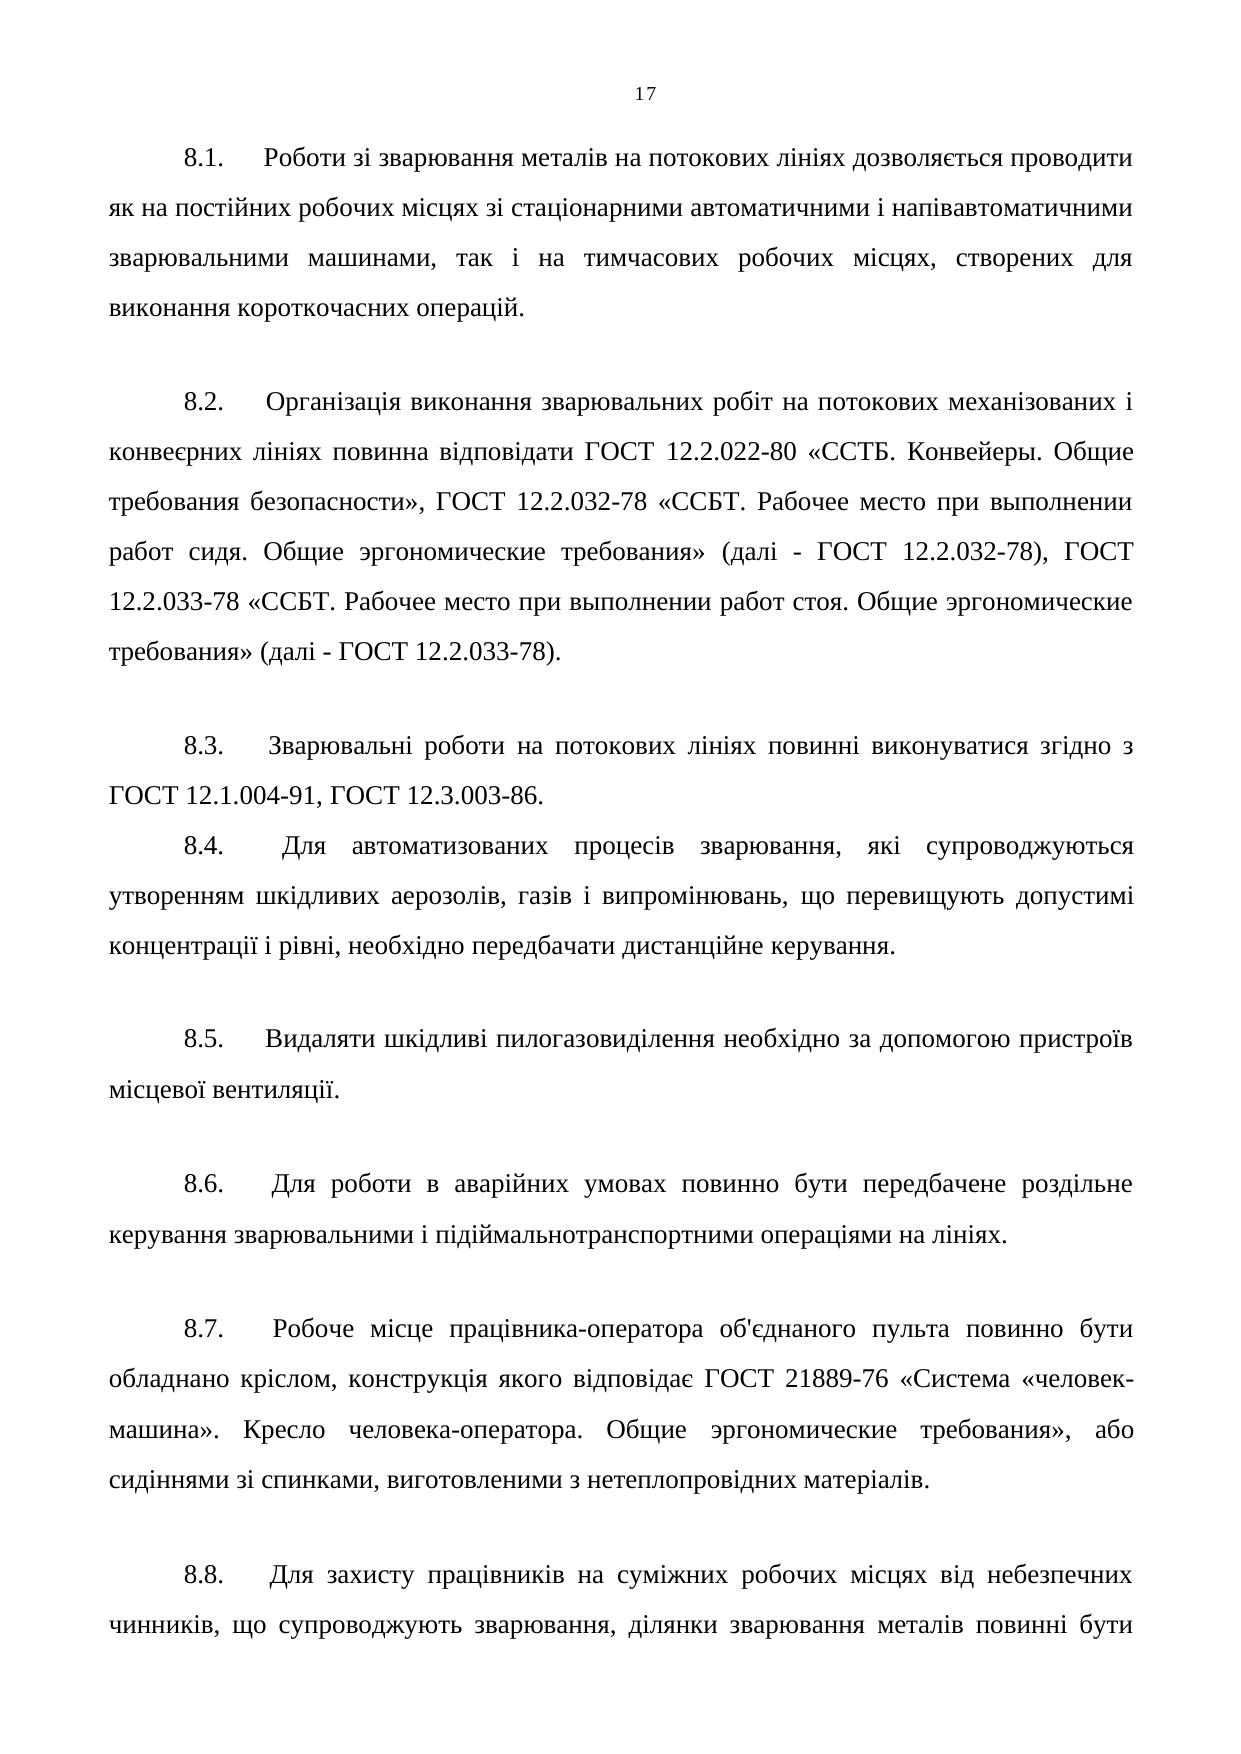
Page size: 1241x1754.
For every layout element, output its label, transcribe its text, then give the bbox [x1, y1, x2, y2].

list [108, 1543, 1134, 1644]
list Для роботи в аварійних умовах повинно бути передбачене роздільне керування зварювальними і підіймальнотранспортними операціями на лініях. [108, 1152, 1134, 1253]
list Робоче місце працівника-оператора об'єднаного пульта повинно бути обладнано кріслом, конструкція якого відповідає ГОСТ 21889-76 «Система «человек-машина». Кресло человека-оператора. Общие эргономические требования», або сидіннями зі спинками, виготовленими з нетеплопровідних матеріалів. [108, 1297, 1134, 1499]
list Для автоматизованих процесів зварювання, які супроводжуються утворенням шкідливих аерозолів, газів і випромінювань, що перевищують допустимі концентрації і рівні, необхідно передбачати дистанційне керування. [108, 814, 1134, 964]
list Зварювальні роботи на потокових лініях повинні виконуватися згідно з ГОСТ 12.1.004-91, ГОСТ 12.3.003-86. [108, 714, 1134, 814]
list Видаляти шкідливі пилогазовиділення необхідно за допомогою пристроїв місцевої вентиляції. [108, 1007, 1134, 1108]
list Організація виконання зварювальних робіт на потокових механізованих і конвеєрних лініях повинна відповідати ГОСТ 12.2.022-80 «ССТБ. Конвейеры. Общие требования безопасности», ГОСТ 12.2.032-78 «ССБТ. Рабочее место при выполнении работ сидя. Общие эргономические требования» (далі - ГОСТ 12.2.032-78), ГОСТ 12.2.033-78 «ССБТ. Рабочее место при выполнении работ стоя. Общие эргономические требования» (далі - ГОСТ 12.2.033-78). [108, 370, 1134, 670]
list Роботи зі зварювання металів на потокових лініях дозволяється проводити як на постійних робочих місцях зі стаціонарними автоматичними і напівавтоматичними зварювальними машинами, так і на тимчасових робочих місцях, створених для виконання короткочасних операцій. [108, 127, 1134, 327]
